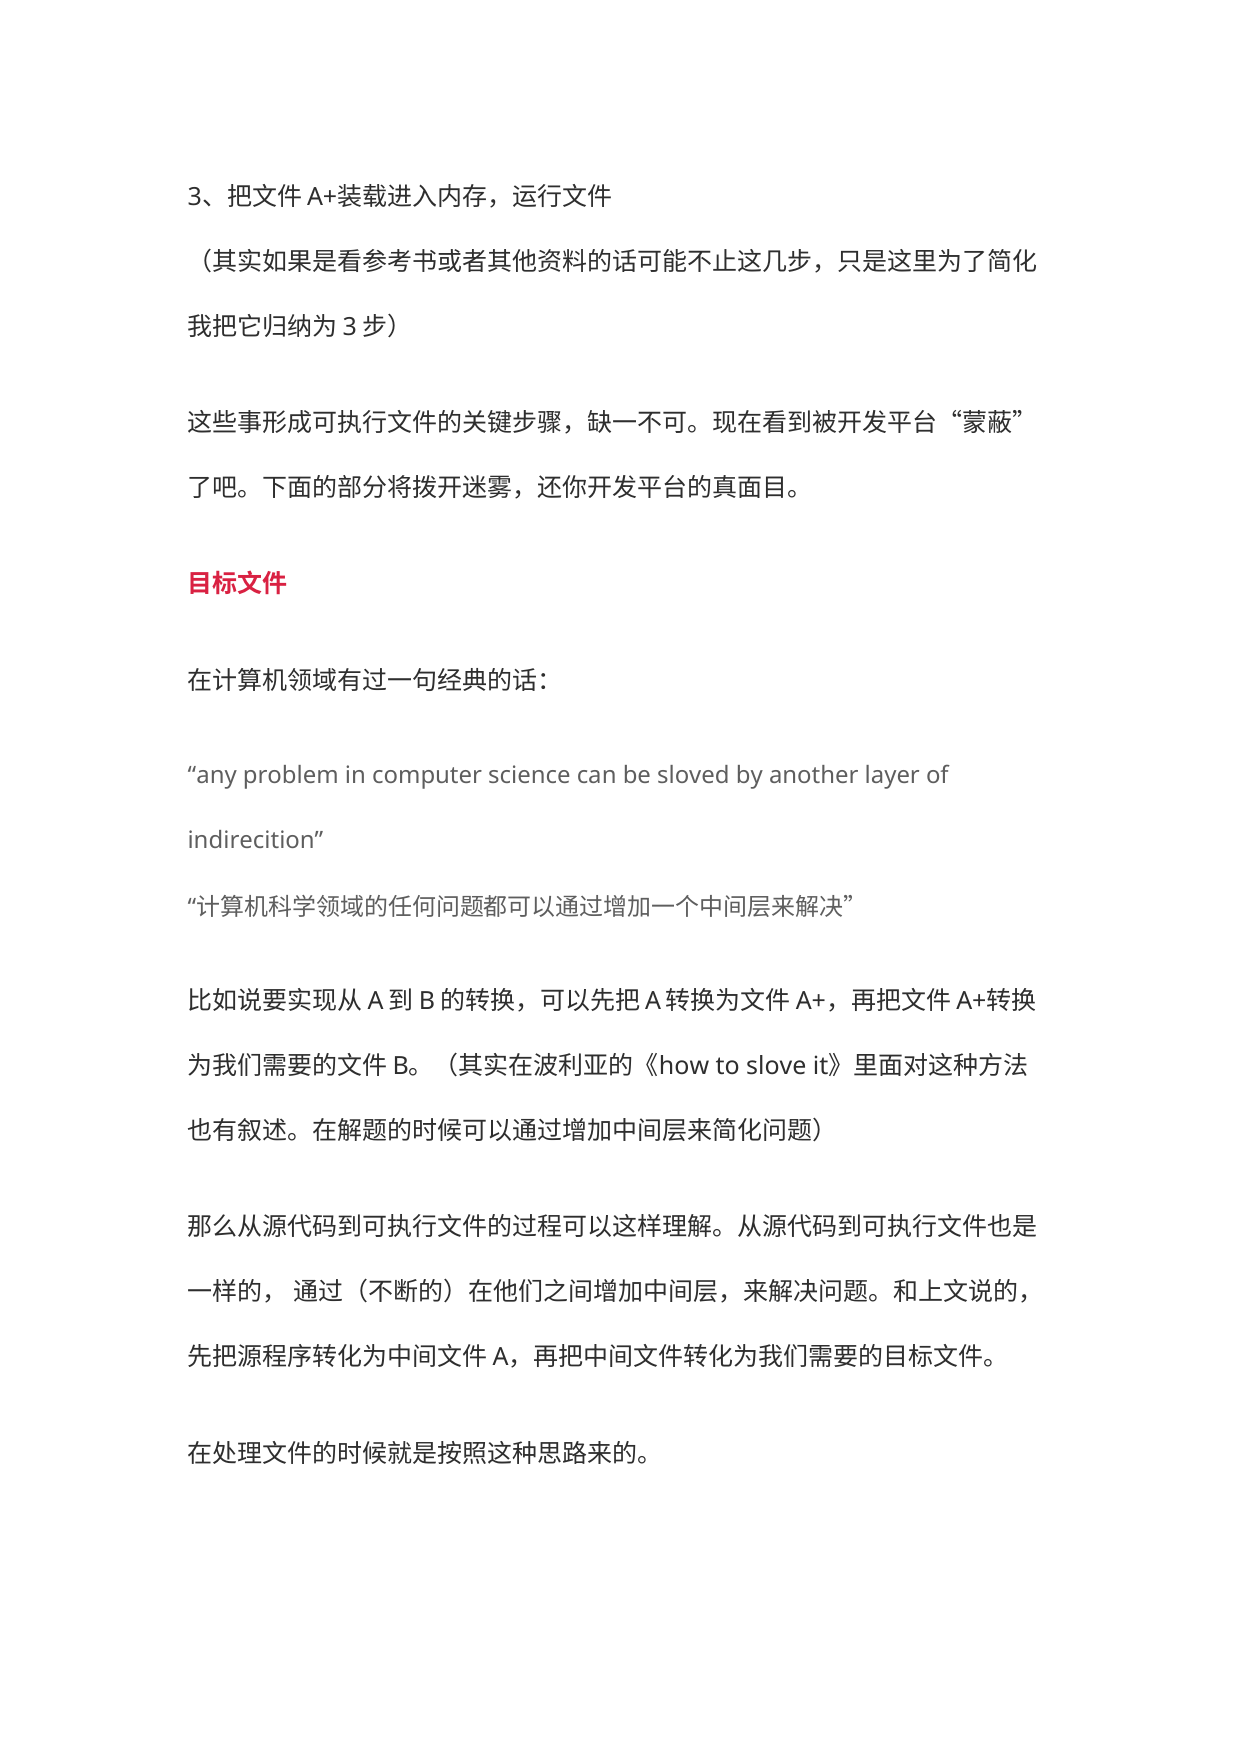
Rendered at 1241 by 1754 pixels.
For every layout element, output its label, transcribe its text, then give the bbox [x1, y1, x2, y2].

text 比如说要实现从A到B的转换，可以先把A转换为文件A+，再把文件A+转换为我们需要的文件B。（其实在波利亚的《how to slove it》里面对这种方法也有叙述。在解题的时候可以通过增加中间层来简化问题） [187, 966, 1053, 1161]
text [187, 162, 1053, 357]
text 这些事形成可执行文件的关键步骤，缺一不可。现在看到被开发平台“蒙蔽”了吧。下面的部分将拨开迷雾，还你开发平台的真面目。 [187, 388, 1053, 518]
text “any problem in computer science can be sloved by another layer of indirecition” “计算机科学领域的任何问题都可以通过增加一个中间层来解决” [187, 742, 1053, 937]
text 那么从源代码到可执行文件的过程可以这样理解。从源代码到可执行文件也是一样的， 通过（不断的）在他们之间增加中间层，来解决问题。和上文说的， 先把源程序转化为中间文件A，再把中间文件转化为我们需要的目标文件。 [187, 1192, 1053, 1387]
text 在处理文件的时候就是按照这种思路来的。 [187, 1419, 1053, 1484]
text 目标文件 [187, 549, 1053, 614]
text 在计算机领域有过一句经典的话： [187, 646, 1053, 711]
